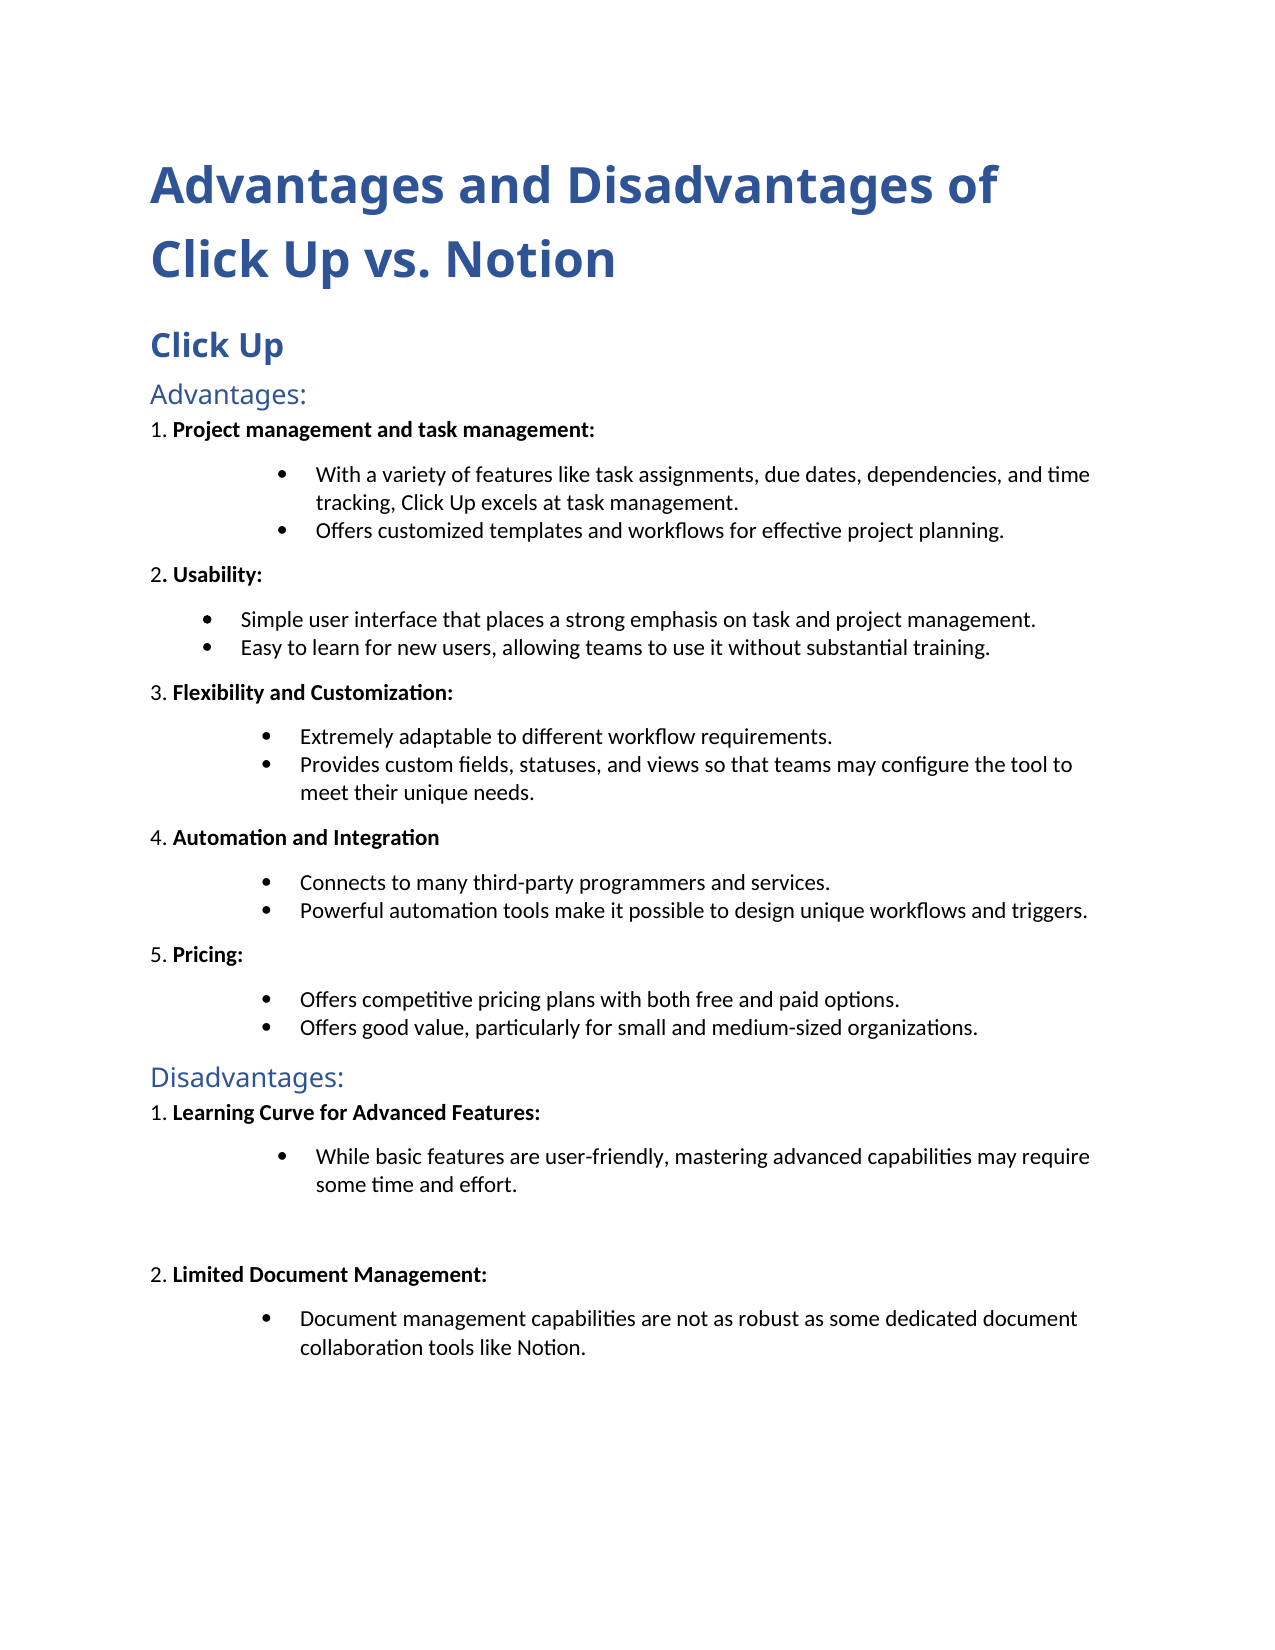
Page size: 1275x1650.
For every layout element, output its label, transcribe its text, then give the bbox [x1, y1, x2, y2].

list Offers customized templates and workflows for effective project planning. [278, 516, 1125, 544]
subtitle Disadvantages: [150, 1058, 1125, 1095]
text 2. Usability: [150, 560, 1125, 588]
list With a variety of features like task assignments, due dates, dependencies, and time tracking, Click Up excels at task management. [278, 460, 1125, 516]
subtitle Advantages: [150, 375, 1125, 412]
text 1. Project management and task management: [150, 415, 1125, 443]
list Simple user interface that places a strong emphasis on task and project management. [203, 605, 1125, 633]
list Provides custom fields, statuses, and views so that teams may configure the tool to meet their unique needs. [262, 751, 1125, 807]
list Extremely adaptable to different workflow requirements. [262, 722, 1125, 751]
text 2. Limited Document Management: [150, 1260, 1125, 1288]
subtitle Advantages and Disadvantages of Click Up vs. Notion [150, 150, 1125, 292]
text 3. Flexibility and Customization: [150, 678, 1125, 706]
subtitle Click Up [150, 322, 1125, 367]
text 1. Learning Curve for Advanced Features: [150, 1098, 1125, 1126]
list Offers good value, particularly for small and medium-sized organizations. [262, 1013, 1125, 1041]
list Easy to learn for new users, allowing teams to use it without substantial training. [203, 633, 1125, 661]
text 5. Pricing: [150, 941, 1125, 969]
list Document management capabilities are not as robust as some dedicated document collaboration tools like Notion. [262, 1304, 1125, 1361]
list Connects to many third-party programmers and services. [262, 868, 1125, 896]
list While basic features are user-friendly, mastering advanced capabilities may require some time and effort. [278, 1142, 1125, 1198]
list Powerful automation tools make it possible to design unique workflows and triggers. [262, 896, 1125, 924]
list Offers competitive pricing plans with both free and paid options. [262, 985, 1125, 1013]
text 4. Automation and Integration [150, 823, 1125, 851]
